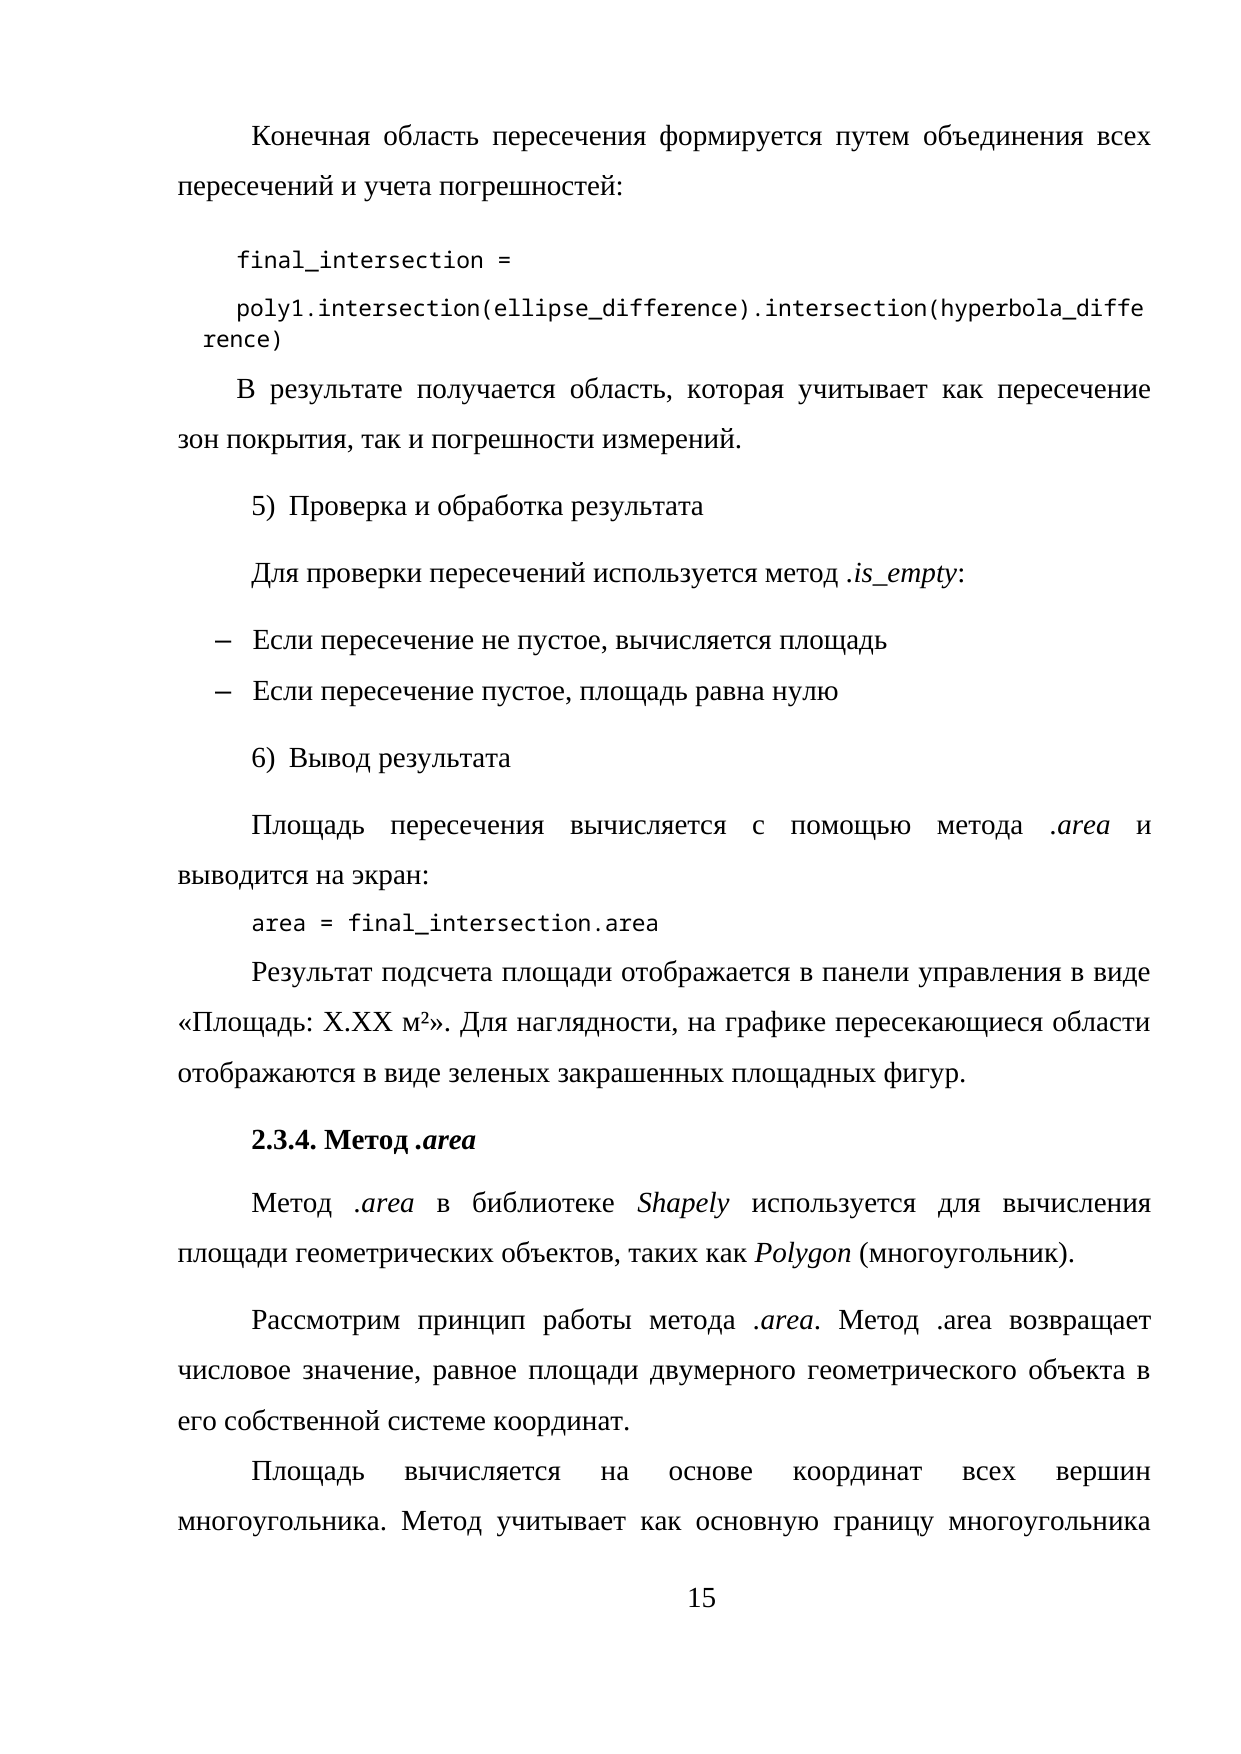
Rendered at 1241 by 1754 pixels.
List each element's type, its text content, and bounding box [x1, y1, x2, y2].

text final_intersection = [202, 244, 1152, 275]
text Конечная область пересечения формируется путем объединения всех пересечений и учета погрешностей: [177, 118, 1152, 202]
text Площадь пересечения вычисляется с помощью метода .area и выводится на экран: [177, 807, 1152, 891]
list Проверка и обработка результата [251, 488, 1152, 522]
text poly1.intersection(ellipse_difference).intersection(hyperbola_difference) [202, 292, 1152, 354]
list Если пересечение не пустое, вычисляется площадь [215, 622, 1152, 656]
list Вывод результата [251, 740, 1152, 773]
text В результате получается область, которая учитывает как пересечение зон покрытия, так и погрешности измерений. [177, 371, 1152, 455]
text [177, 1453, 1152, 1537]
list Если пересечение пустое, площадь равна нулю [215, 673, 1152, 706]
text Рассмотрим принцип работы метода .area. Метод .area возвращает числовое значение, равное площади двумерного геометрического объекта в его собственной системе координат. [177, 1302, 1152, 1436]
subtitle 2.3.4. Метод .area [177, 1122, 1152, 1155]
text Результат подсчета площади отображается в панели управления в виде «Площадь: X.XX м²». Для наглядности, на графике пересекающиеся области отображаются в виде зеленых закрашенных площадных фигур. [177, 954, 1152, 1088]
text Метод .area в библиотеке Shapely используется для вычисления площади геометрических объектов, таких как Polygon (многоугольник). [177, 1185, 1152, 1268]
text area = final_intersection.area [202, 907, 1152, 939]
text Для проверки пересечений используется метод .is_empty: [177, 555, 1152, 589]
